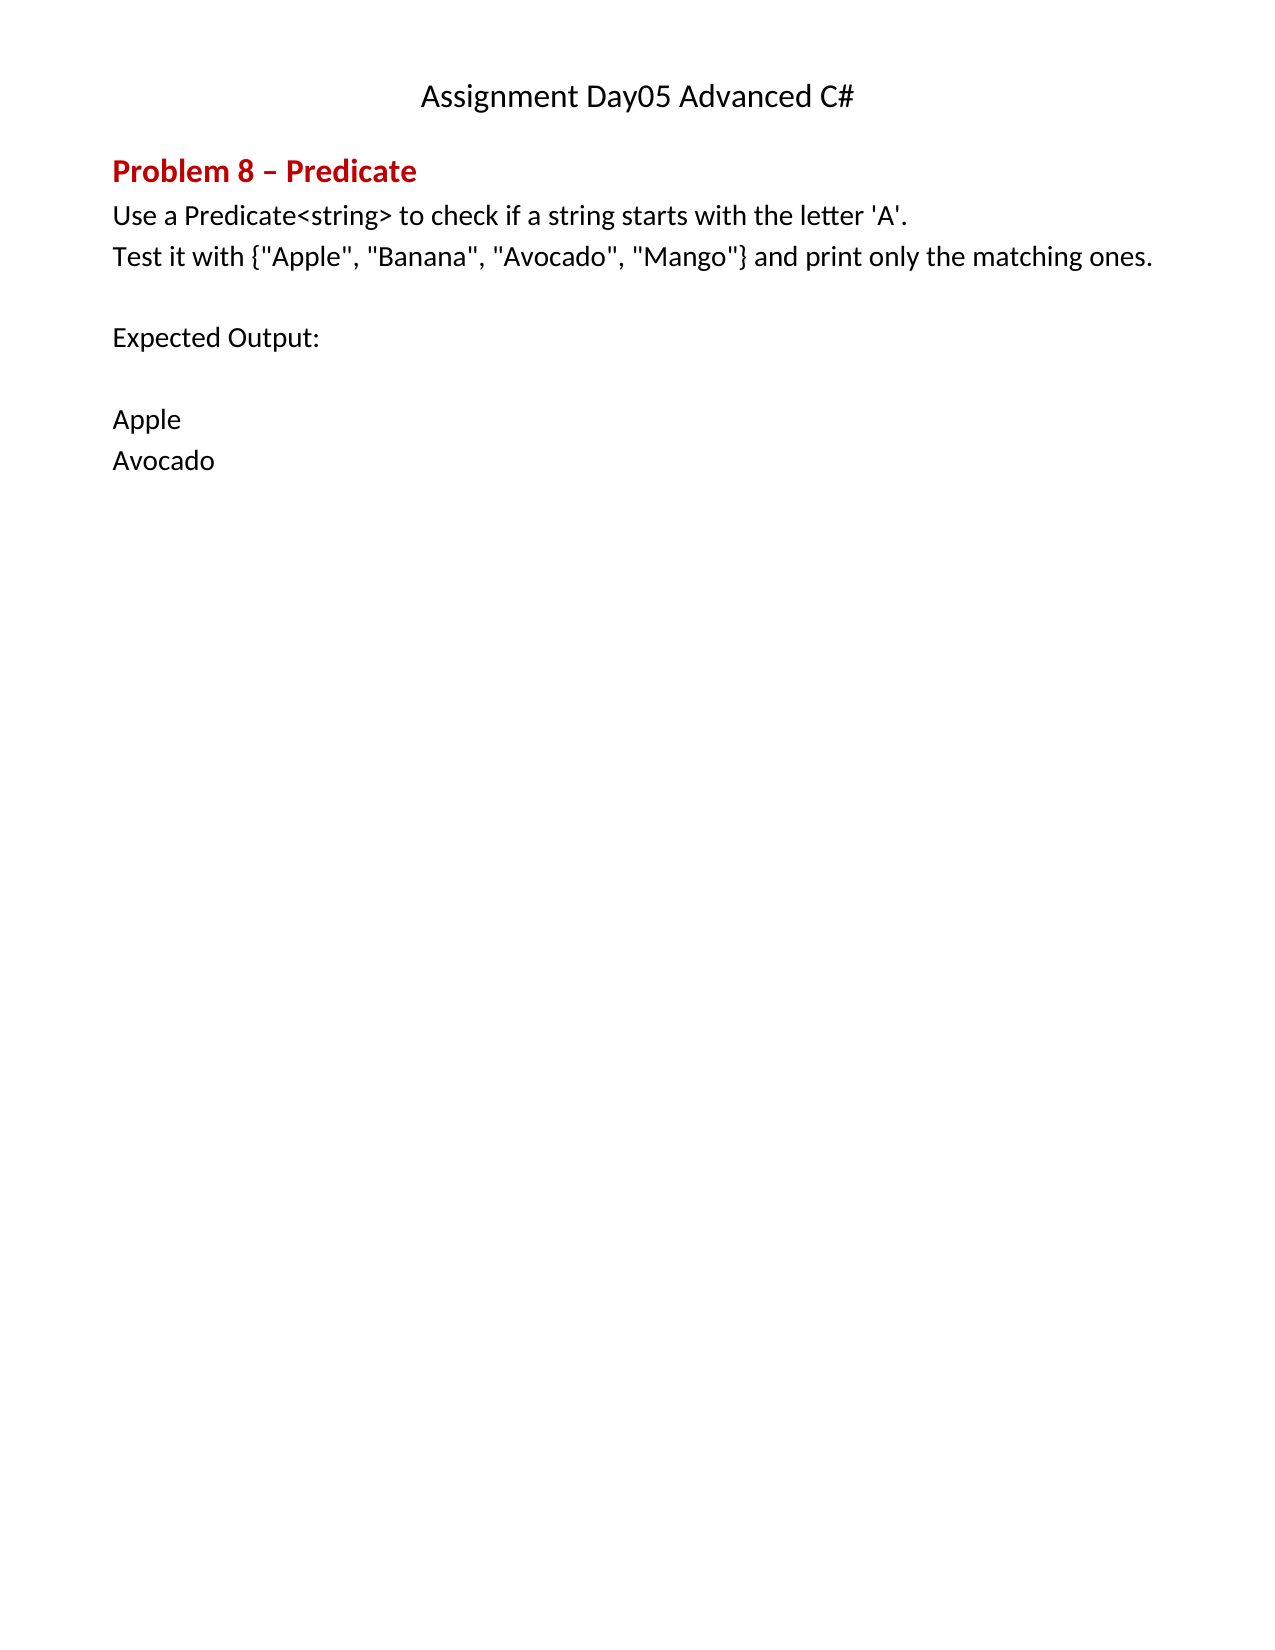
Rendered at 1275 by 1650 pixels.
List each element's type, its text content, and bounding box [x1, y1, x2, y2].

text Use a Predicate<string> to check if a string starts with the letter 'A'. Test it with {"Apple", "Banana", "Avocado", "Mango"} and print only the matching ones. Expected Output: Apple Avocado [112, 197, 1275, 478]
subtitle Problem 8 – Predicate [112, 150, 1275, 191]
